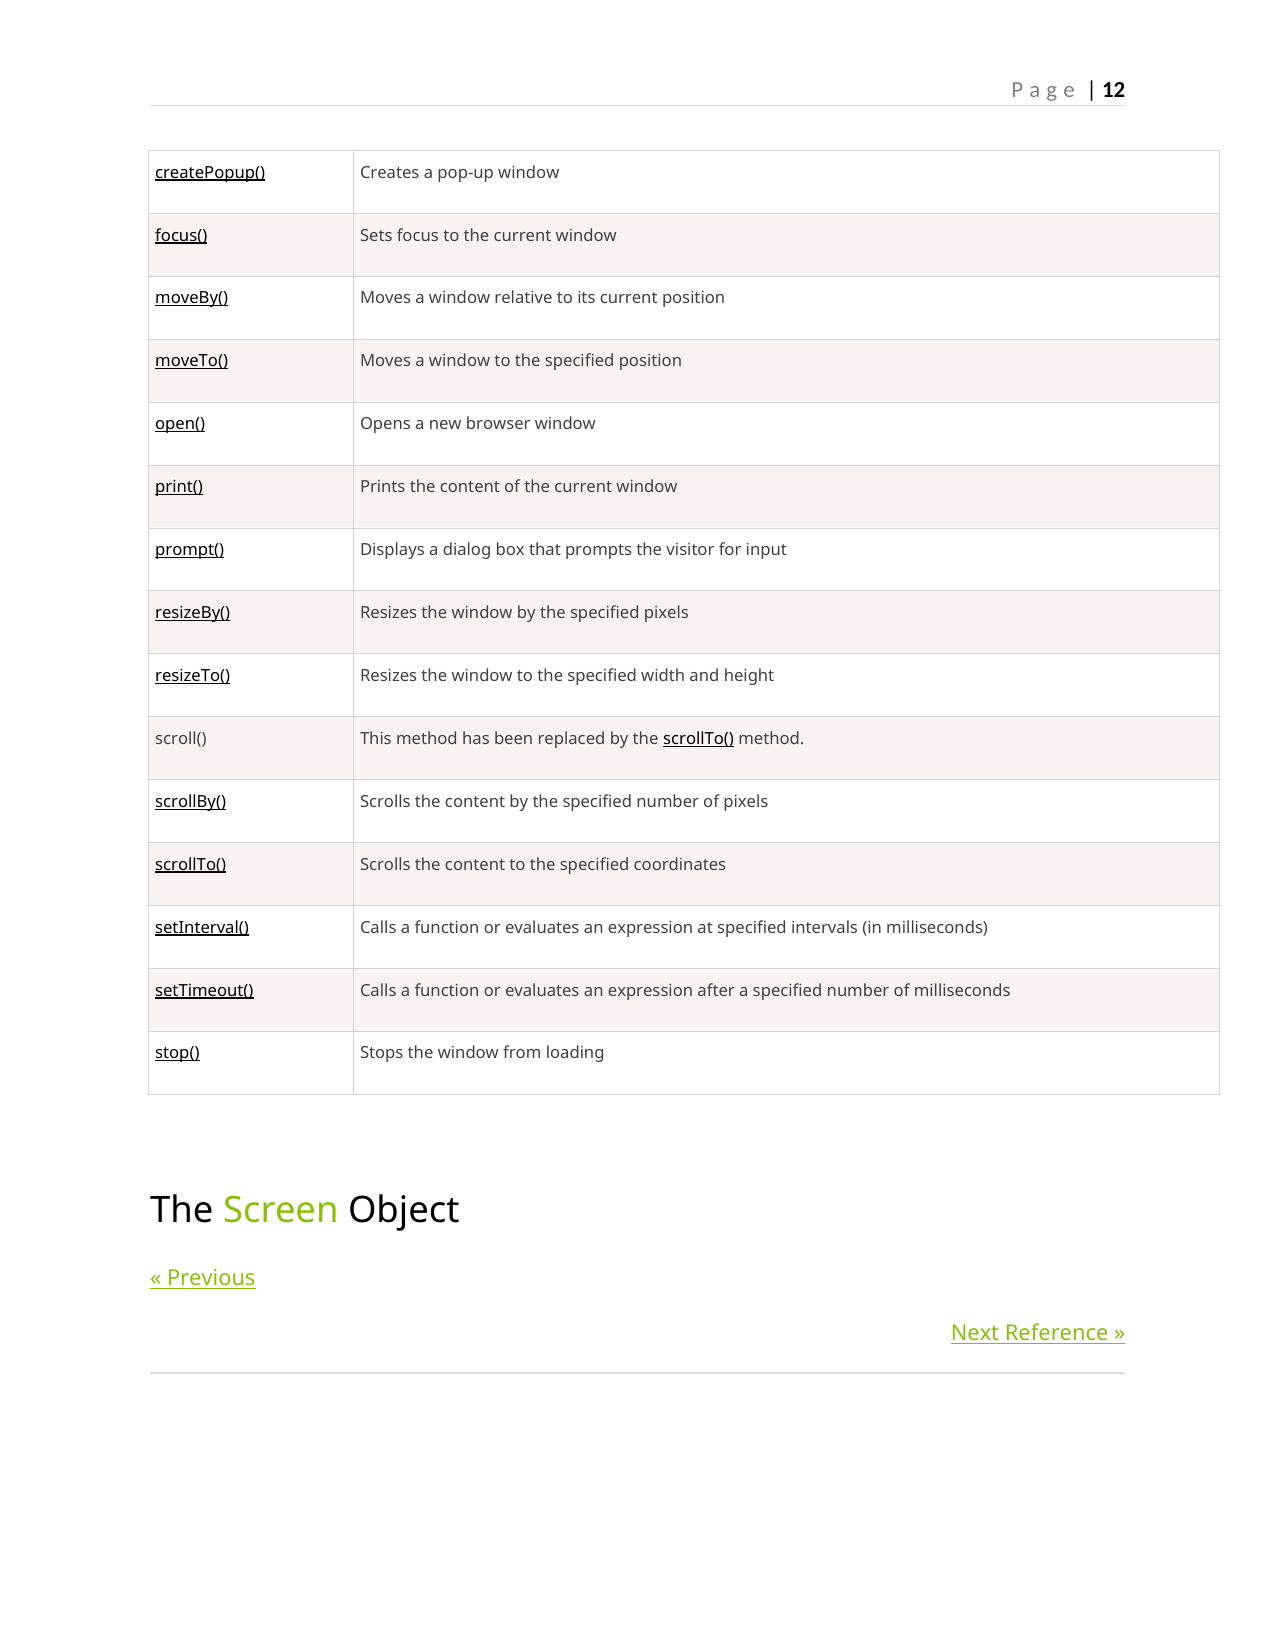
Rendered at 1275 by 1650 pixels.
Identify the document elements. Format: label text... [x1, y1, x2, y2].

table_cell Stops the window from loading [354, 1032, 1219, 1094]
table_cell Opens a new browser window [354, 403, 1219, 464]
table_cell Calls a function or evaluates an expression at specified intervals (in milliseconds) [354, 906, 1219, 968]
text « Previous [150, 1262, 1125, 1292]
table_cell moveBy() [149, 277, 353, 339]
table_cell Moves a window to the specified position [354, 340, 1219, 402]
table_cell scrollTo() [149, 843, 353, 905]
table_cell stop() [149, 1032, 353, 1094]
table_cell This method has been replaced by the scrollTo() method. [354, 717, 1219, 779]
table_cell Scrolls the content to the specified coordinates [354, 843, 1219, 905]
table_cell Creates a pop-up window [354, 151, 1219, 213]
table_cell Resizes the window to the specified width and height [354, 654, 1219, 716]
table_cell scrollBy() [149, 780, 353, 842]
table_cell print() [149, 466, 353, 527]
table_cell resizeBy() [149, 591, 353, 653]
table_cell Prints the content of the current window [354, 466, 1219, 527]
table_cell createPopup() [149, 151, 353, 213]
table_cell prompt() [149, 529, 353, 590]
table_cell Calls a function or evaluates an expression after a specified number of milliseconds [354, 969, 1219, 1031]
table_cell Resizes the window by the specified pixels [354, 591, 1219, 653]
table_cell setTimeout() [149, 969, 353, 1031]
table_cell focus() [149, 214, 353, 276]
subtitle The Screen Object [150, 1183, 1125, 1233]
table_cell moveTo() [149, 340, 353, 402]
table_cell scroll() [149, 717, 353, 779]
table_cell resizeTo() [149, 654, 353, 716]
table_cell Moves a window relative to its current position [354, 277, 1219, 339]
table_cell Displays a dialog box that prompts the visitor for input [354, 529, 1219, 590]
table_cell setInterval() [149, 906, 353, 968]
text Next Reference » [150, 1317, 1125, 1347]
table_cell Scrolls the content by the specified number of pixels [354, 780, 1219, 842]
table_cell Sets focus to the current window [354, 214, 1219, 276]
table_cell open() [149, 403, 353, 464]
